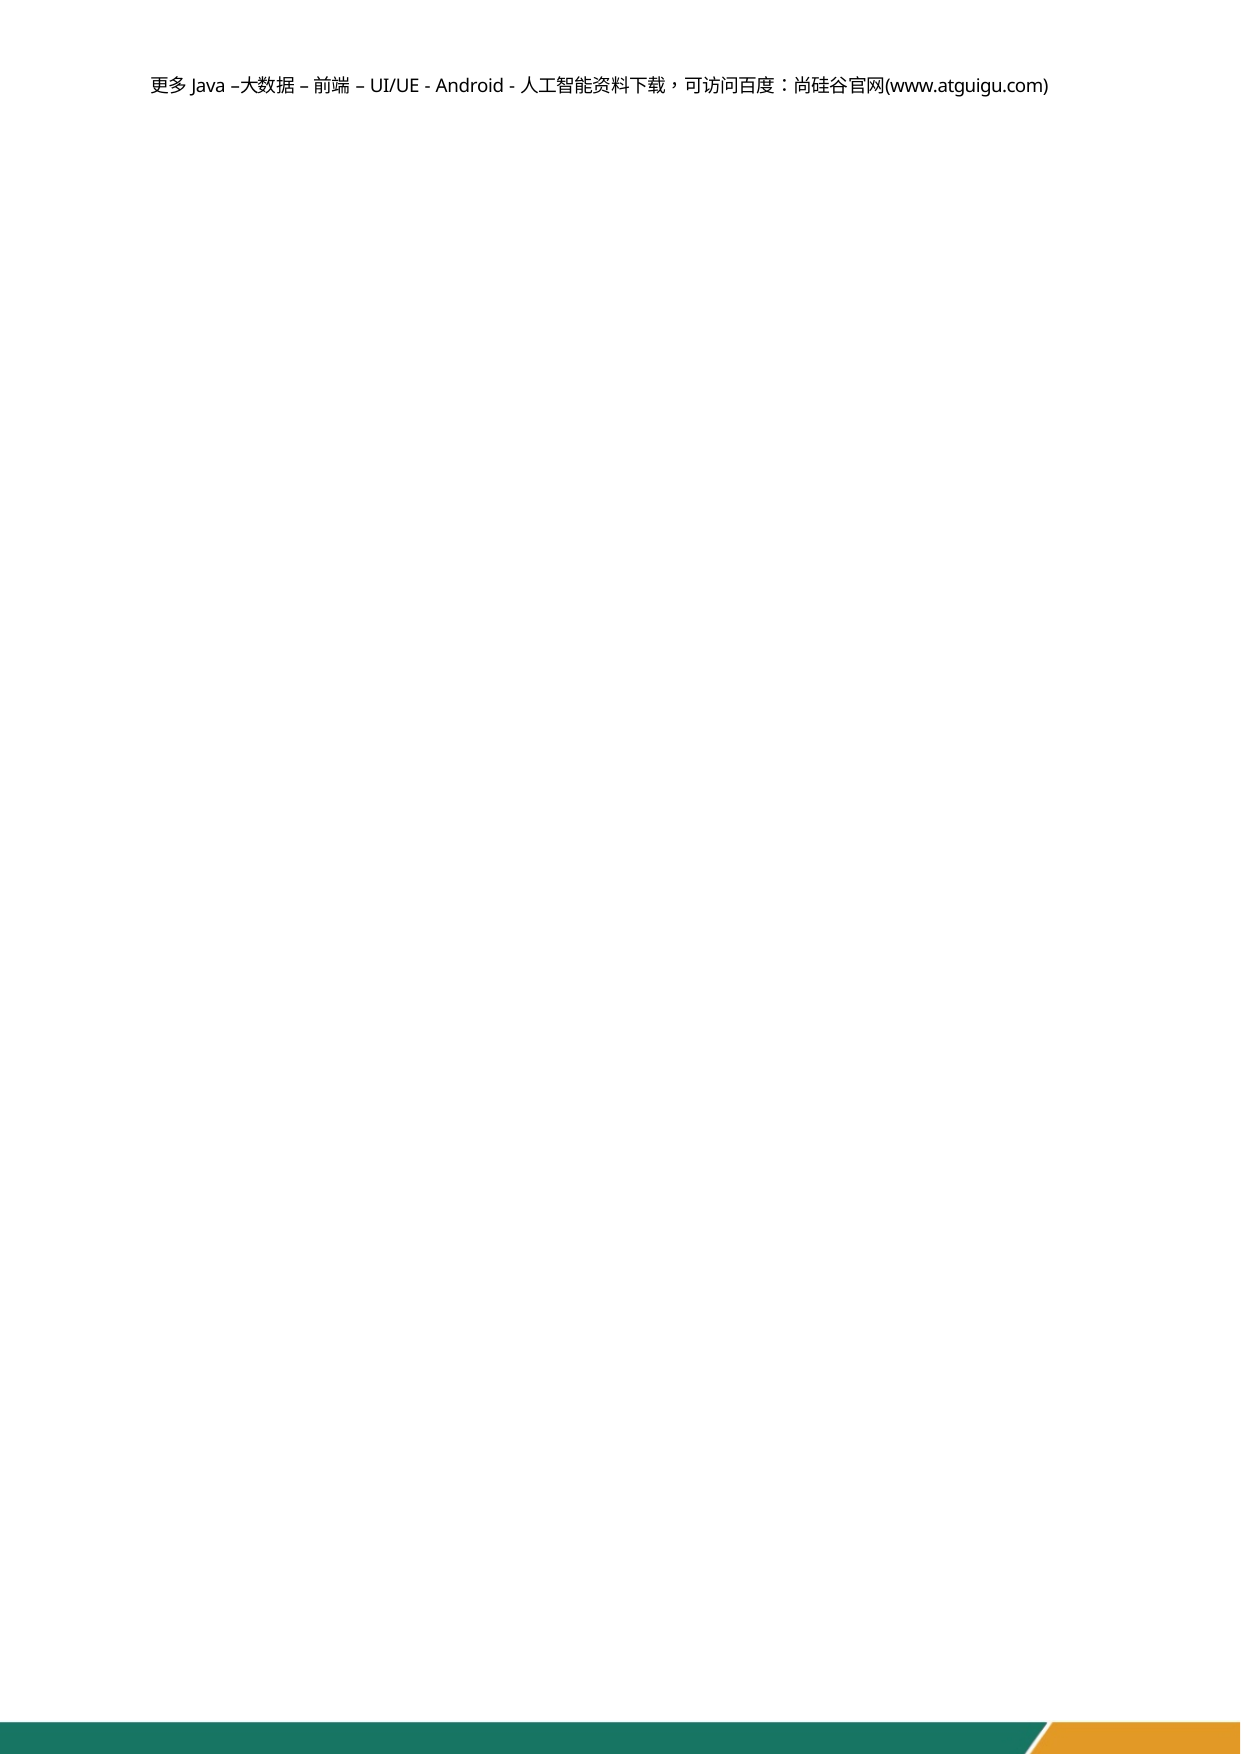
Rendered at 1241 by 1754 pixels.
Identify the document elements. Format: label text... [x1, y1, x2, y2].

picture [0, 1720, 1241, 1754]
text 更多Java –大数据 – 前端 – UI/UE - Android - 人工智能资料下载，可访问百度：尚硅谷官网(www.atguigu.com) [150, 73, 1097, 97]
